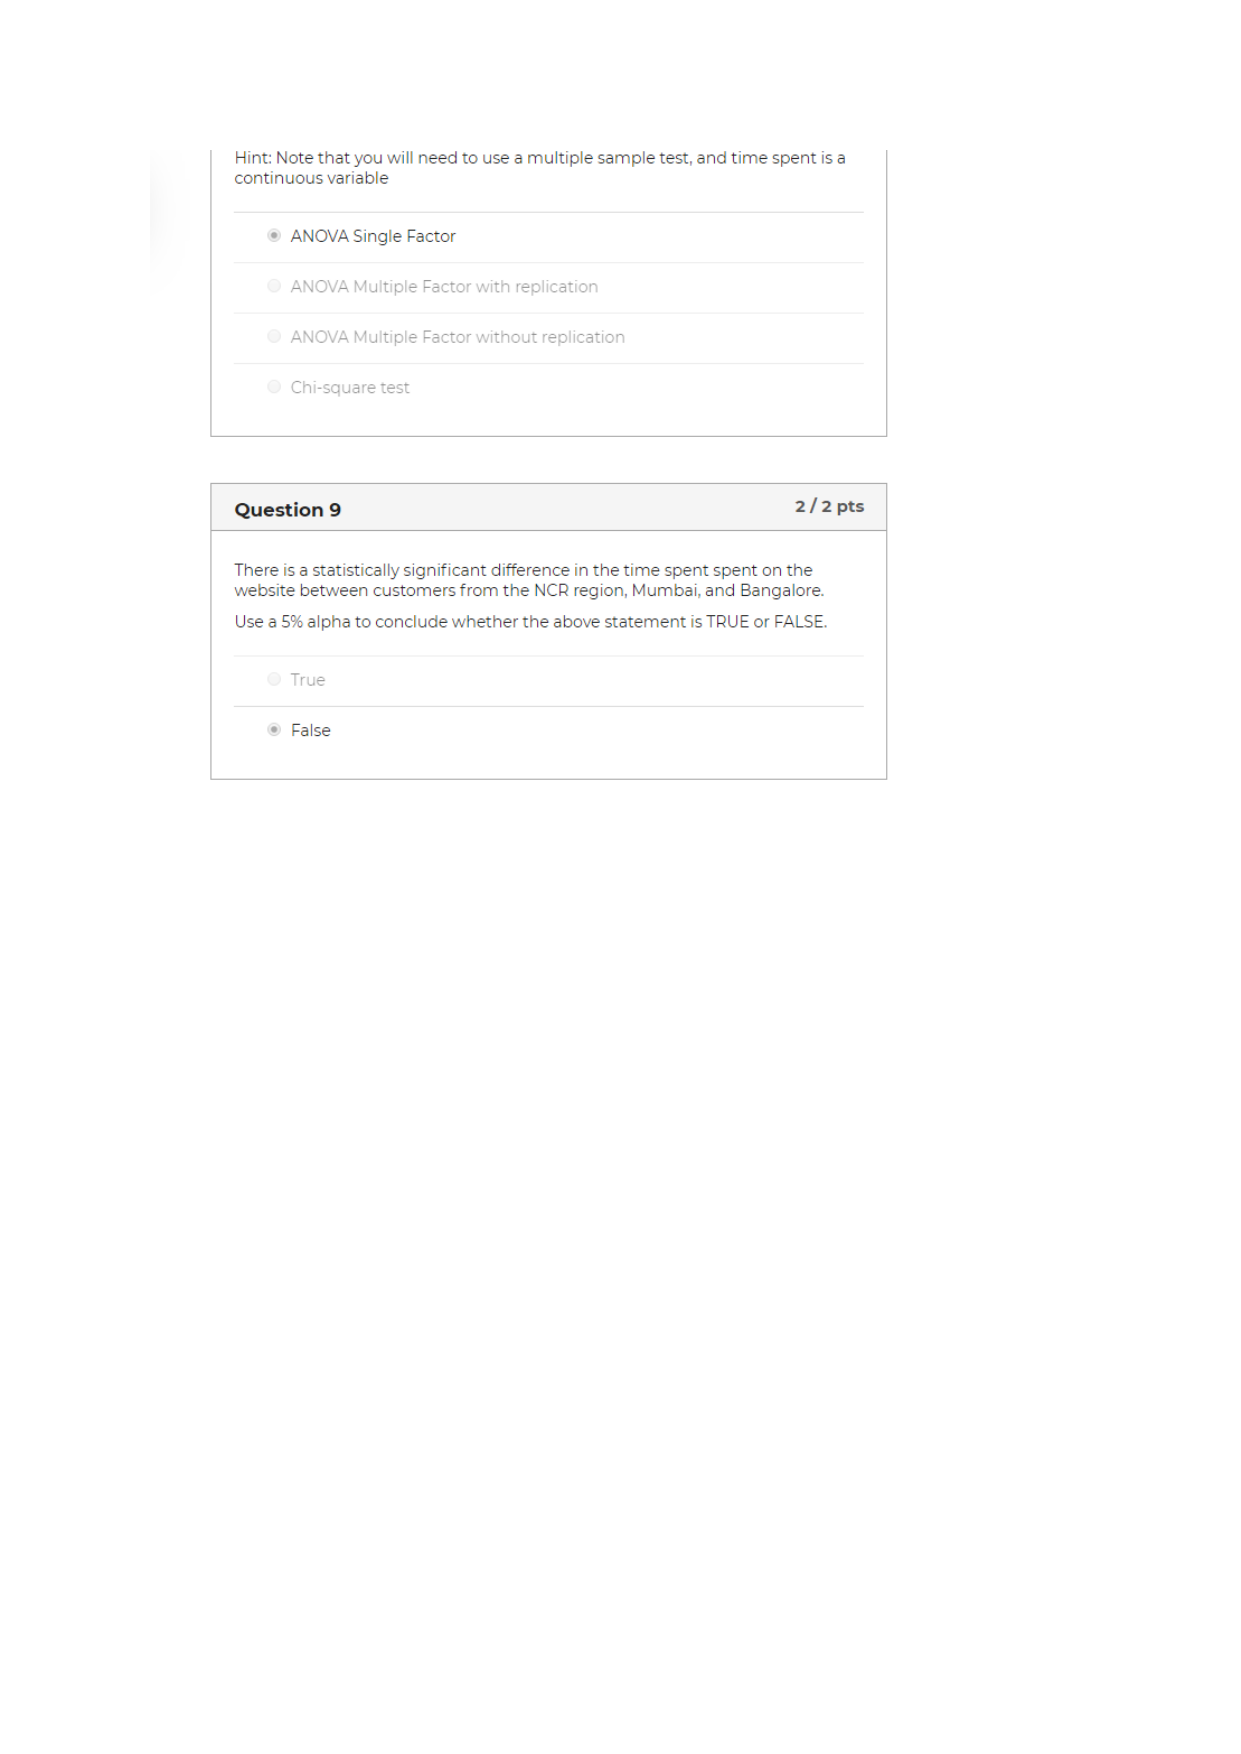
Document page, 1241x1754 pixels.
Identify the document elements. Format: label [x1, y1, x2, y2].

picture [150, 150, 1091, 781]
